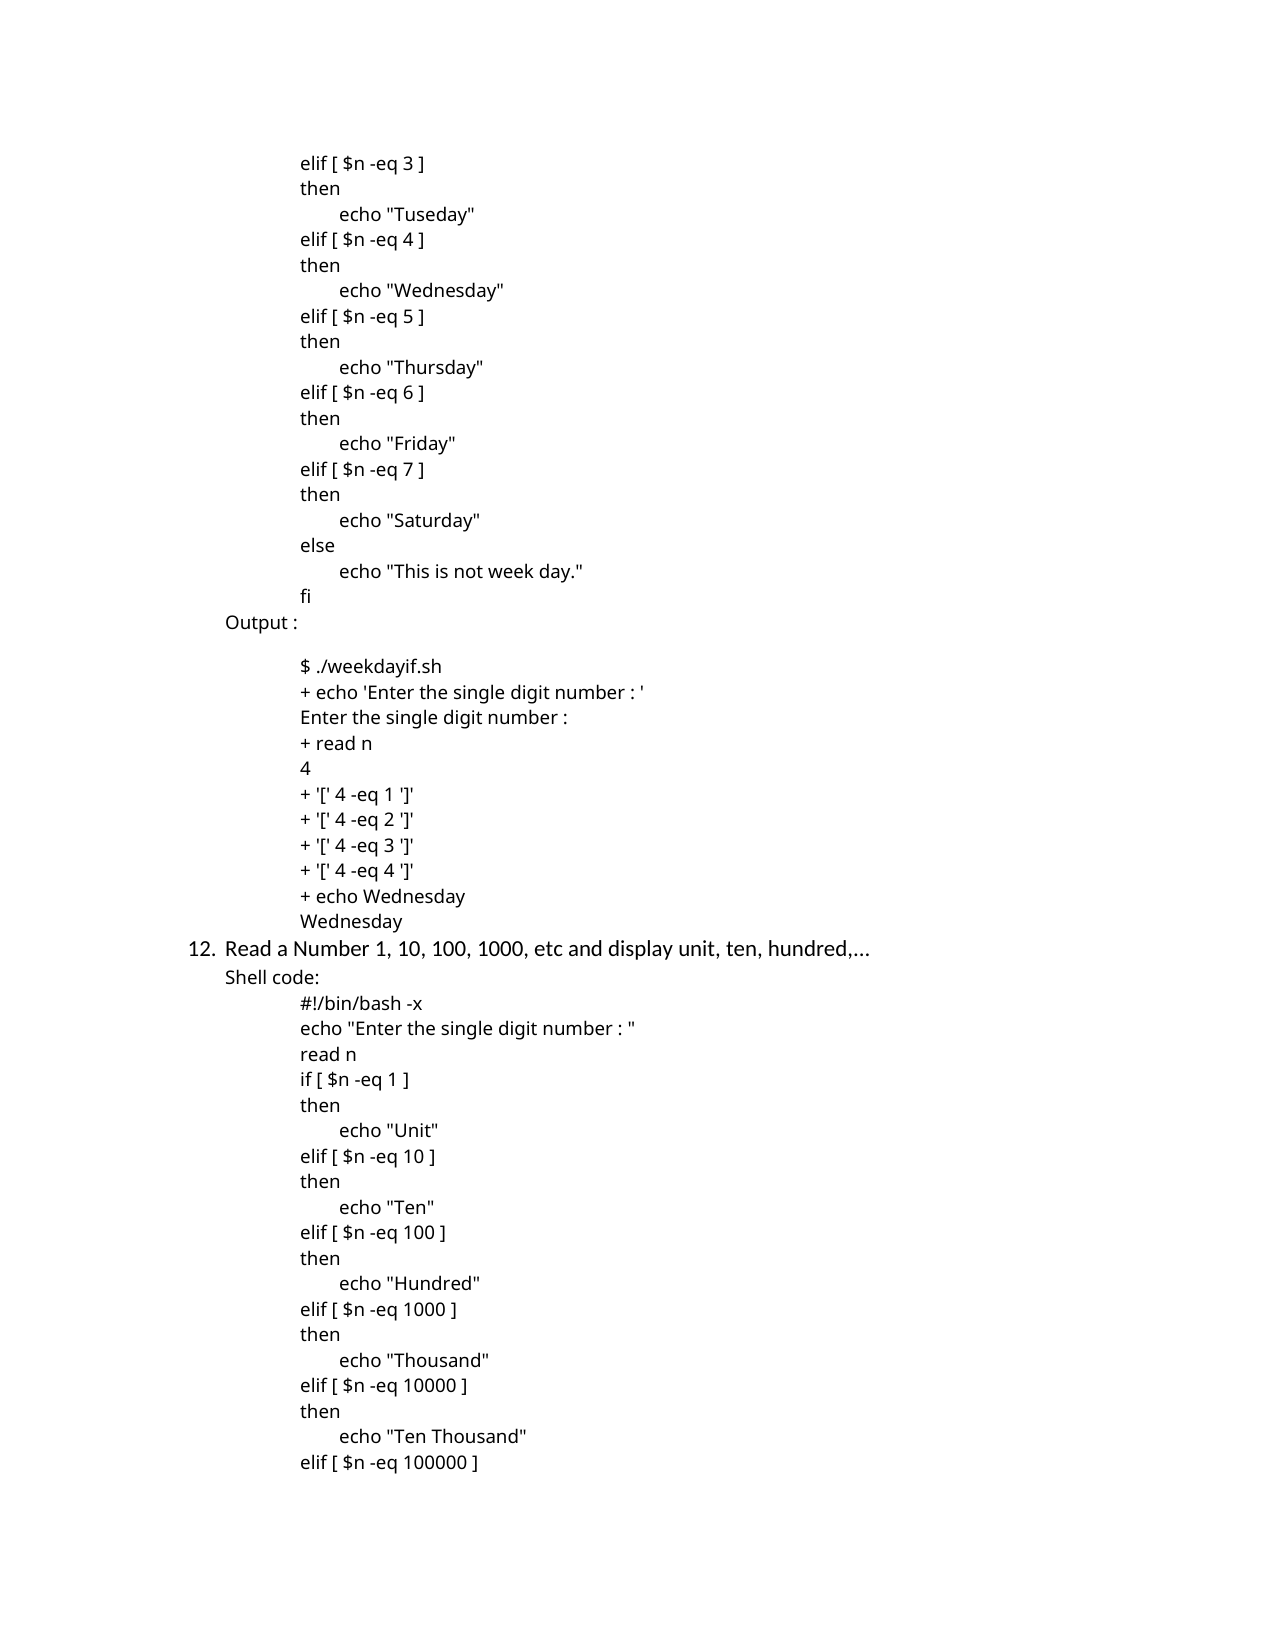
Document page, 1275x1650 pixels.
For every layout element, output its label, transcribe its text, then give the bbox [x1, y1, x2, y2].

text elif [ $n -eq 5 ] [300, 303, 1125, 329]
text Enter the single digit number : [300, 704, 1125, 730]
text echo "Thursday" [300, 354, 1125, 380]
text elif [ $n -eq 1000 ] [300, 1296, 1125, 1322]
list Shell code: [225, 964, 1125, 990]
text echo "Ten" [300, 1194, 1125, 1220]
text else [300, 533, 1125, 558]
text + '[' 4 -eq 4 ']' [300, 858, 1125, 883]
text + '[' 4 -eq 3 ']' [300, 832, 1125, 858]
text elif [ $n -eq 100 ] [300, 1220, 1125, 1245]
text elif [ $n -eq 7 ] [300, 456, 1125, 482]
text echo "Thousand" [300, 1347, 1125, 1373]
text + echo Wednesday [300, 883, 1125, 909]
text fi [300, 584, 1125, 609]
text if [ $n -eq 1 ] [300, 1067, 1125, 1092]
text then [300, 252, 1125, 278]
text then [300, 1322, 1125, 1347]
text elif [ $n -eq 100000 ] [300, 1449, 1125, 1475]
text elif [ $n -eq 10000 ] [300, 1373, 1125, 1398]
text then [300, 176, 1125, 201]
text + read n [300, 730, 1125, 756]
text 4 [300, 756, 1125, 781]
text echo "Ten Thousand" [300, 1424, 1125, 1449]
text echo "Friday" [300, 431, 1125, 456]
text echo "Unit" [300, 1118, 1125, 1143]
text elif [ $n -eq 6 ] [300, 380, 1125, 405]
text + echo 'Enter the single digit number : ' [300, 679, 1125, 704]
text echo "This is not week day." [300, 558, 1125, 584]
list Output : [225, 609, 1125, 635]
text elif [ $n -eq 10 ] [300, 1143, 1125, 1169]
text echo "Wednesday" [300, 278, 1125, 303]
text elif [ $n -eq 4 ] [300, 227, 1125, 252]
text echo "Tuseday" [300, 201, 1125, 227]
text + '[' 4 -eq 2 ']' [300, 807, 1125, 832]
text + '[' 4 -eq 1 ']' [300, 781, 1125, 807]
text then [300, 1398, 1125, 1424]
text read n [300, 1041, 1125, 1067]
text echo "Enter the single digit number : " [300, 1016, 1125, 1041]
text then [300, 329, 1125, 354]
list Read a Number 1, 10, 100, 1000, etc and display unit, ten, hundred,... [187, 934, 1125, 962]
text $ ./weekdayif.sh [300, 653, 1125, 679]
text then [300, 405, 1125, 431]
text then [300, 482, 1125, 507]
text then [300, 1169, 1125, 1194]
text then [300, 1245, 1125, 1271]
text #!/bin/bash -x [300, 990, 1125, 1016]
text then [300, 1092, 1125, 1118]
text elif [ $n -eq 3 ] [300, 150, 1125, 176]
text Wednesday [300, 909, 1125, 934]
text echo "Saturday" [300, 507, 1125, 533]
text echo "Hundred" [300, 1271, 1125, 1296]
